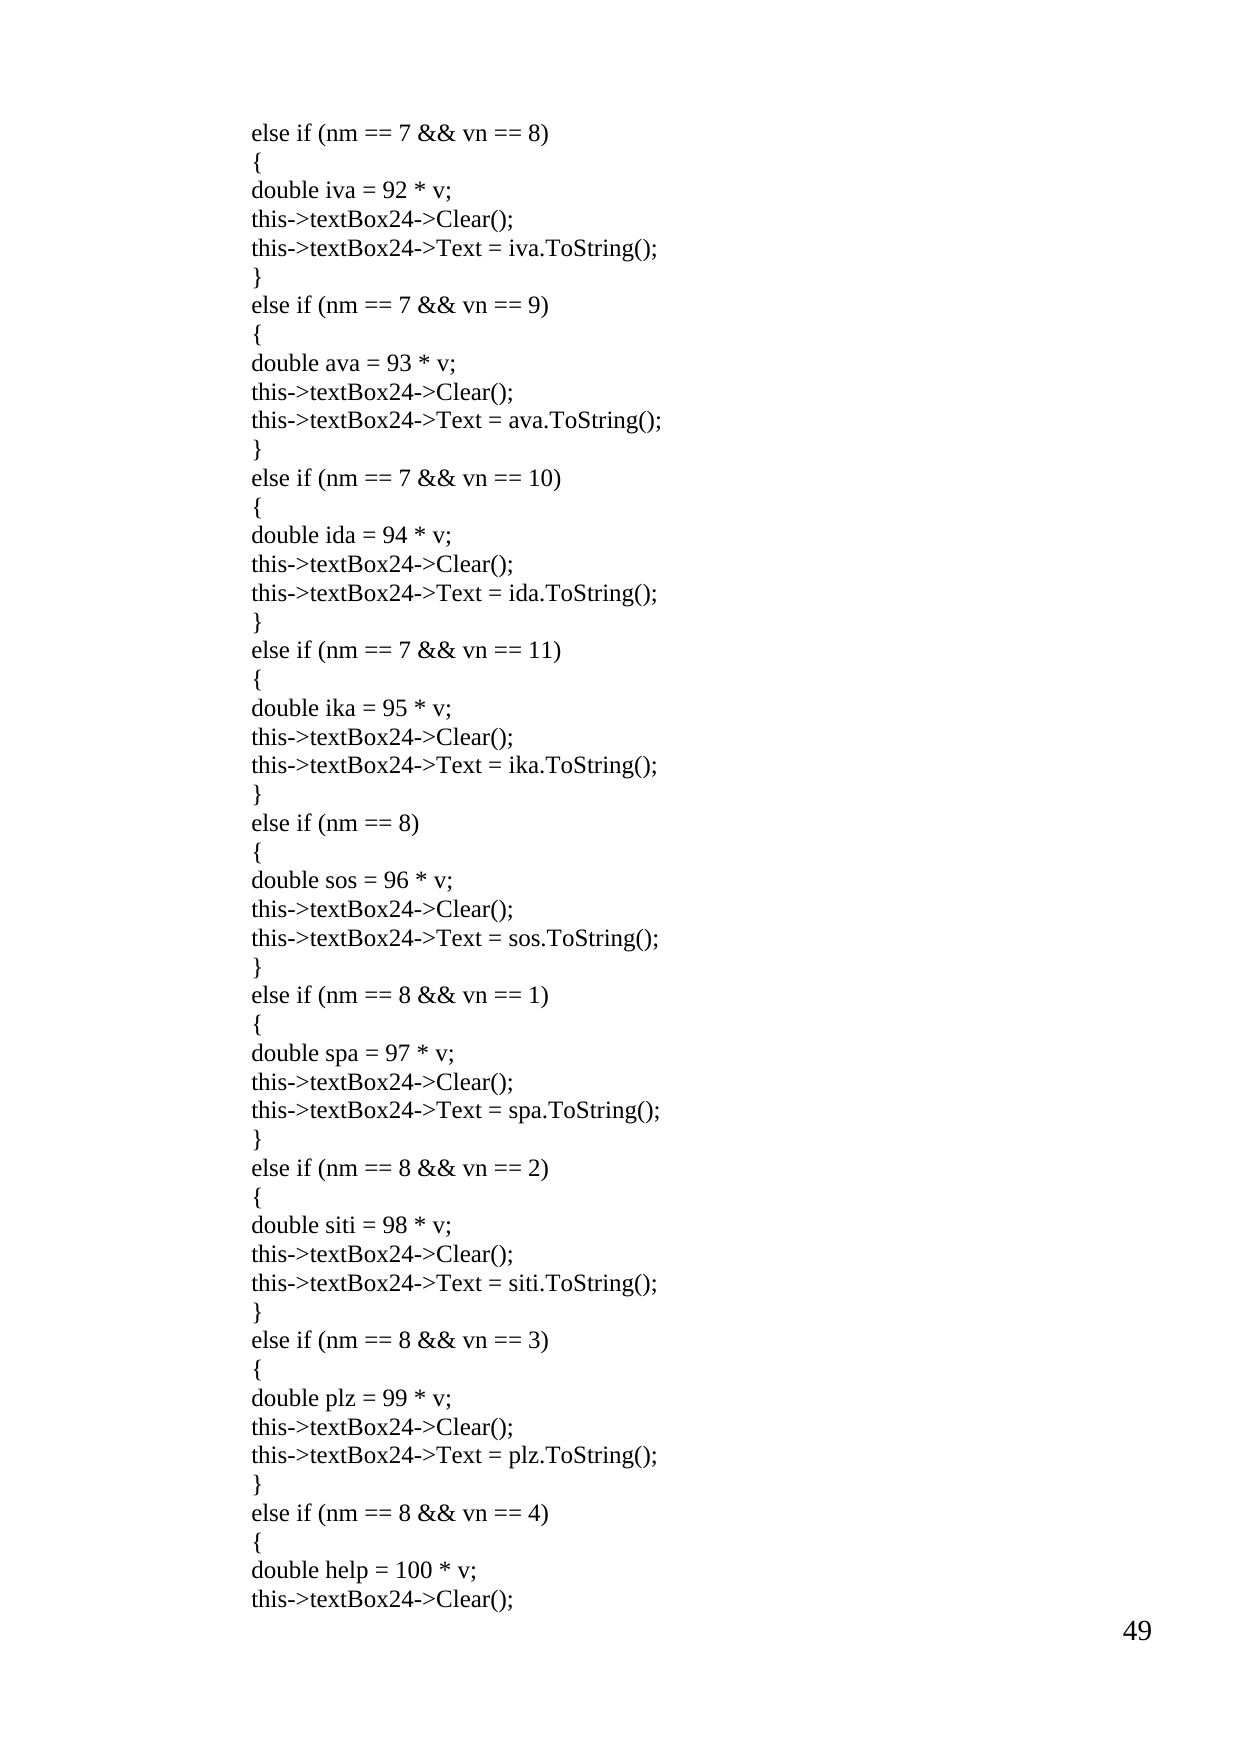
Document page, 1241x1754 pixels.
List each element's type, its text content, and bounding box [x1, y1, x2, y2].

text double plz = 99 * v; [177, 1383, 1152, 1412]
text this->textBox24->Text = spa.ToString(); [177, 1096, 1152, 1124]
text else if (nm == 8 && vn == 3) [177, 1326, 1152, 1354]
text } [177, 1469, 1152, 1498]
text this->textBox24->Clear(); [177, 1584, 1152, 1613]
text else if (nm == 8 && vn == 1) [177, 981, 1152, 1009]
text this->textBox24->Text = ava.ToString(); [177, 406, 1152, 434]
text { [177, 319, 1152, 348]
text else if (nm == 7 && vn == 11) [177, 636, 1152, 664]
text this->textBox24->Text = siti.ToString(); [177, 1268, 1152, 1297]
text double ava = 93 * v; [177, 348, 1152, 377]
text this->textBox24->Clear(); [177, 894, 1152, 923]
text this->textBox24->Clear(); [177, 722, 1152, 751]
text } [177, 1124, 1152, 1153]
text double sos = 96 * v; [177, 866, 1152, 894]
text double siti = 98 * v; [177, 1211, 1152, 1239]
text this->textBox24->Clear(); [177, 377, 1152, 406]
text { [177, 1354, 1152, 1383]
text { [177, 492, 1152, 521]
text this->textBox24->Clear(); [177, 204, 1152, 233]
text this->textBox24->Clear(); [177, 1239, 1152, 1268]
text this->textBox24->Clear(); [177, 1412, 1152, 1441]
text double ida = 94 * v; [177, 521, 1152, 549]
text { [177, 1527, 1152, 1556]
text this->textBox24->Text = ika.ToString(); [177, 751, 1152, 779]
text this->textBox24->Clear(); [177, 549, 1152, 578]
text { [177, 1009, 1152, 1038]
text { [177, 664, 1152, 693]
text double ika = 95 * v; [177, 693, 1152, 722]
text else if (nm == 8 && vn == 2) [177, 1153, 1152, 1182]
text double spa = 97 * v; [177, 1038, 1152, 1067]
text { [177, 147, 1152, 176]
text else if (nm == 7 && vn == 9) [177, 291, 1152, 319]
text double iva = 92 * v; [177, 176, 1152, 204]
text } [177, 1297, 1152, 1326]
text this->textBox24->Text = plz.ToString(); [177, 1441, 1152, 1469]
text { [177, 1182, 1152, 1211]
text { [177, 837, 1152, 866]
text else if (nm == 7 && vn == 10) [177, 463, 1152, 492]
text else if (nm == 8 && vn == 4) [177, 1498, 1152, 1527]
text } [177, 434, 1152, 463]
text this->textBox24->Clear(); [177, 1067, 1152, 1096]
text } [177, 262, 1152, 291]
text } [177, 952, 1152, 981]
text this->textBox24->Text = sos.ToString(); [177, 923, 1152, 952]
text } [177, 607, 1152, 636]
text else if (nm == 8) [177, 808, 1152, 837]
text } [177, 779, 1152, 808]
text else if (nm == 7 && vn == 8) [177, 118, 1152, 147]
text double help = 100 * v; [177, 1556, 1152, 1584]
text this->textBox24->Text = iva.ToString(); [177, 233, 1152, 262]
text this->textBox24->Text = ida.ToString(); [177, 578, 1152, 607]
